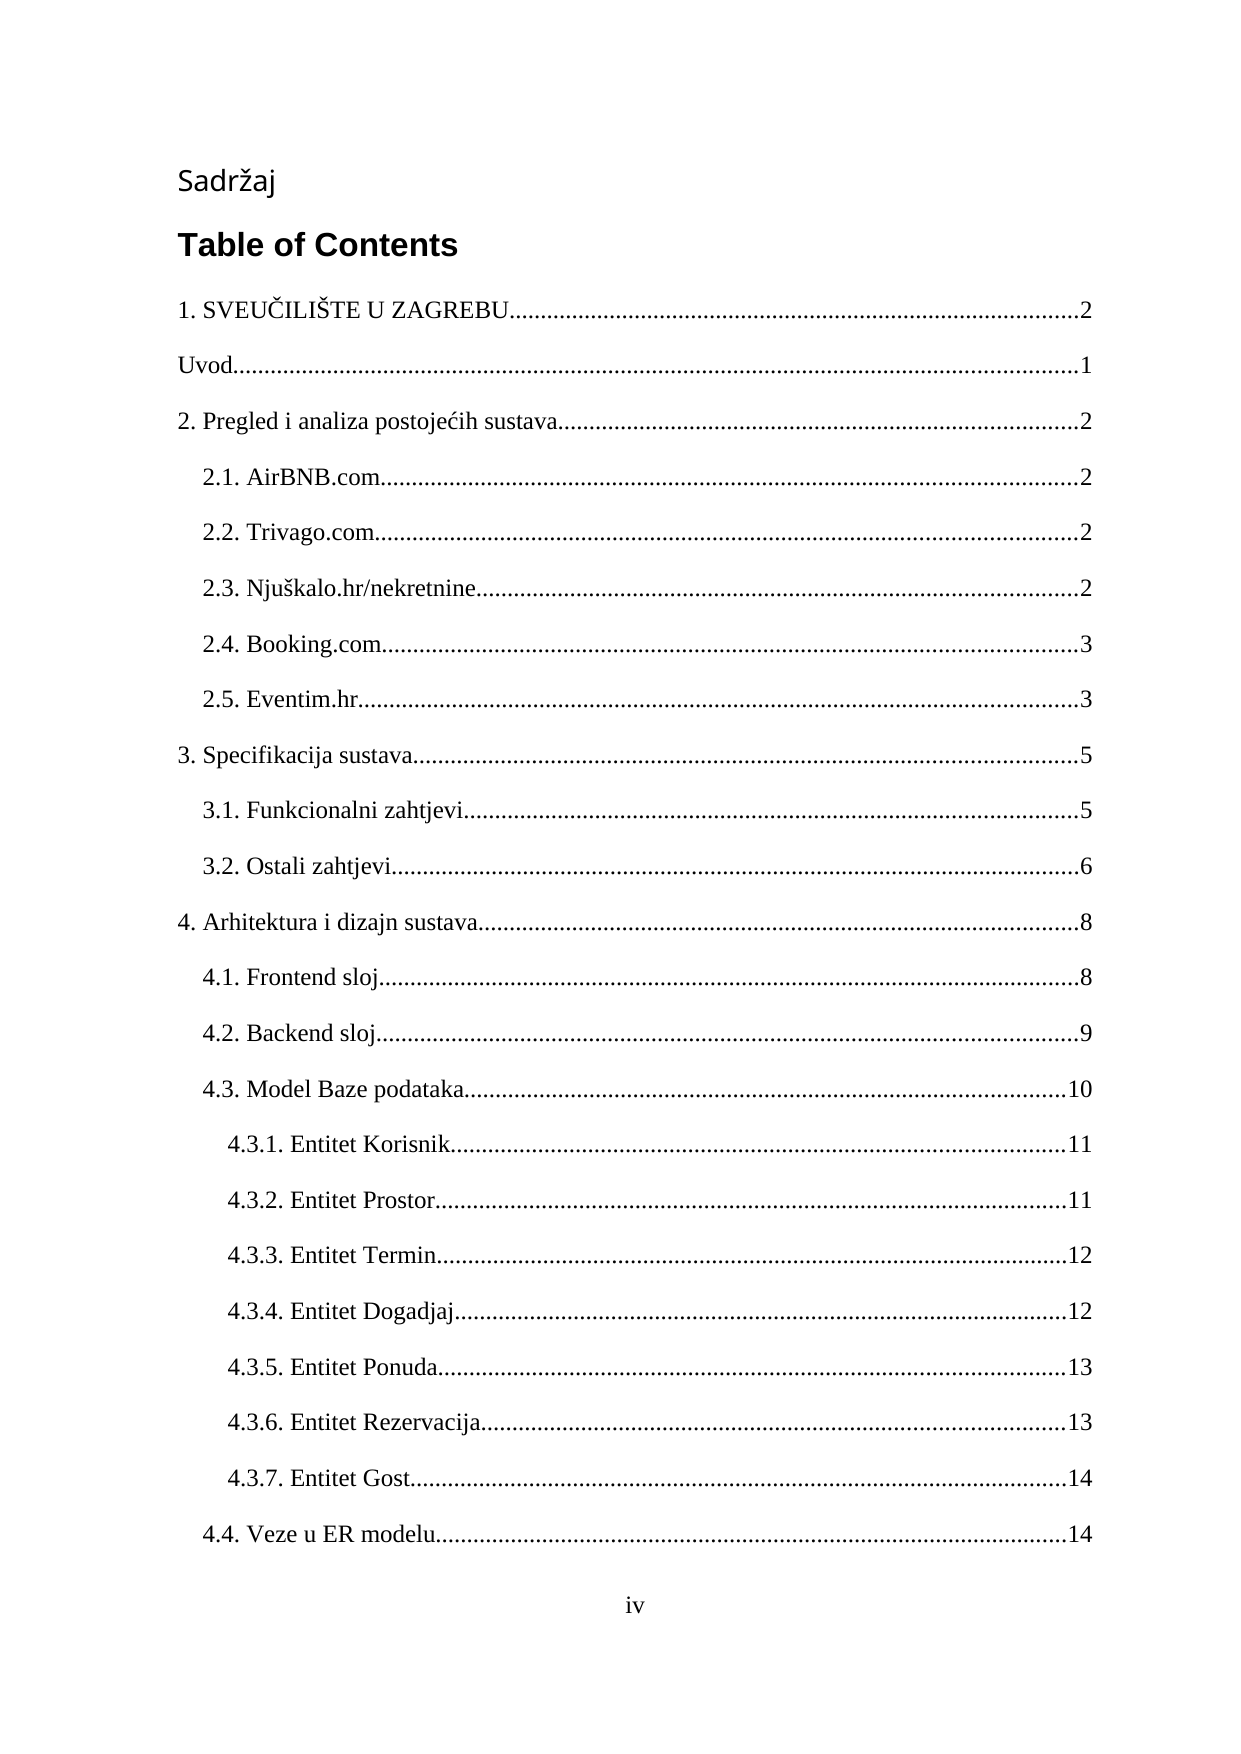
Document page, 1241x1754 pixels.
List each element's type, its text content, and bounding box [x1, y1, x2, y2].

text Sadržaj [177, 160, 1092, 200]
